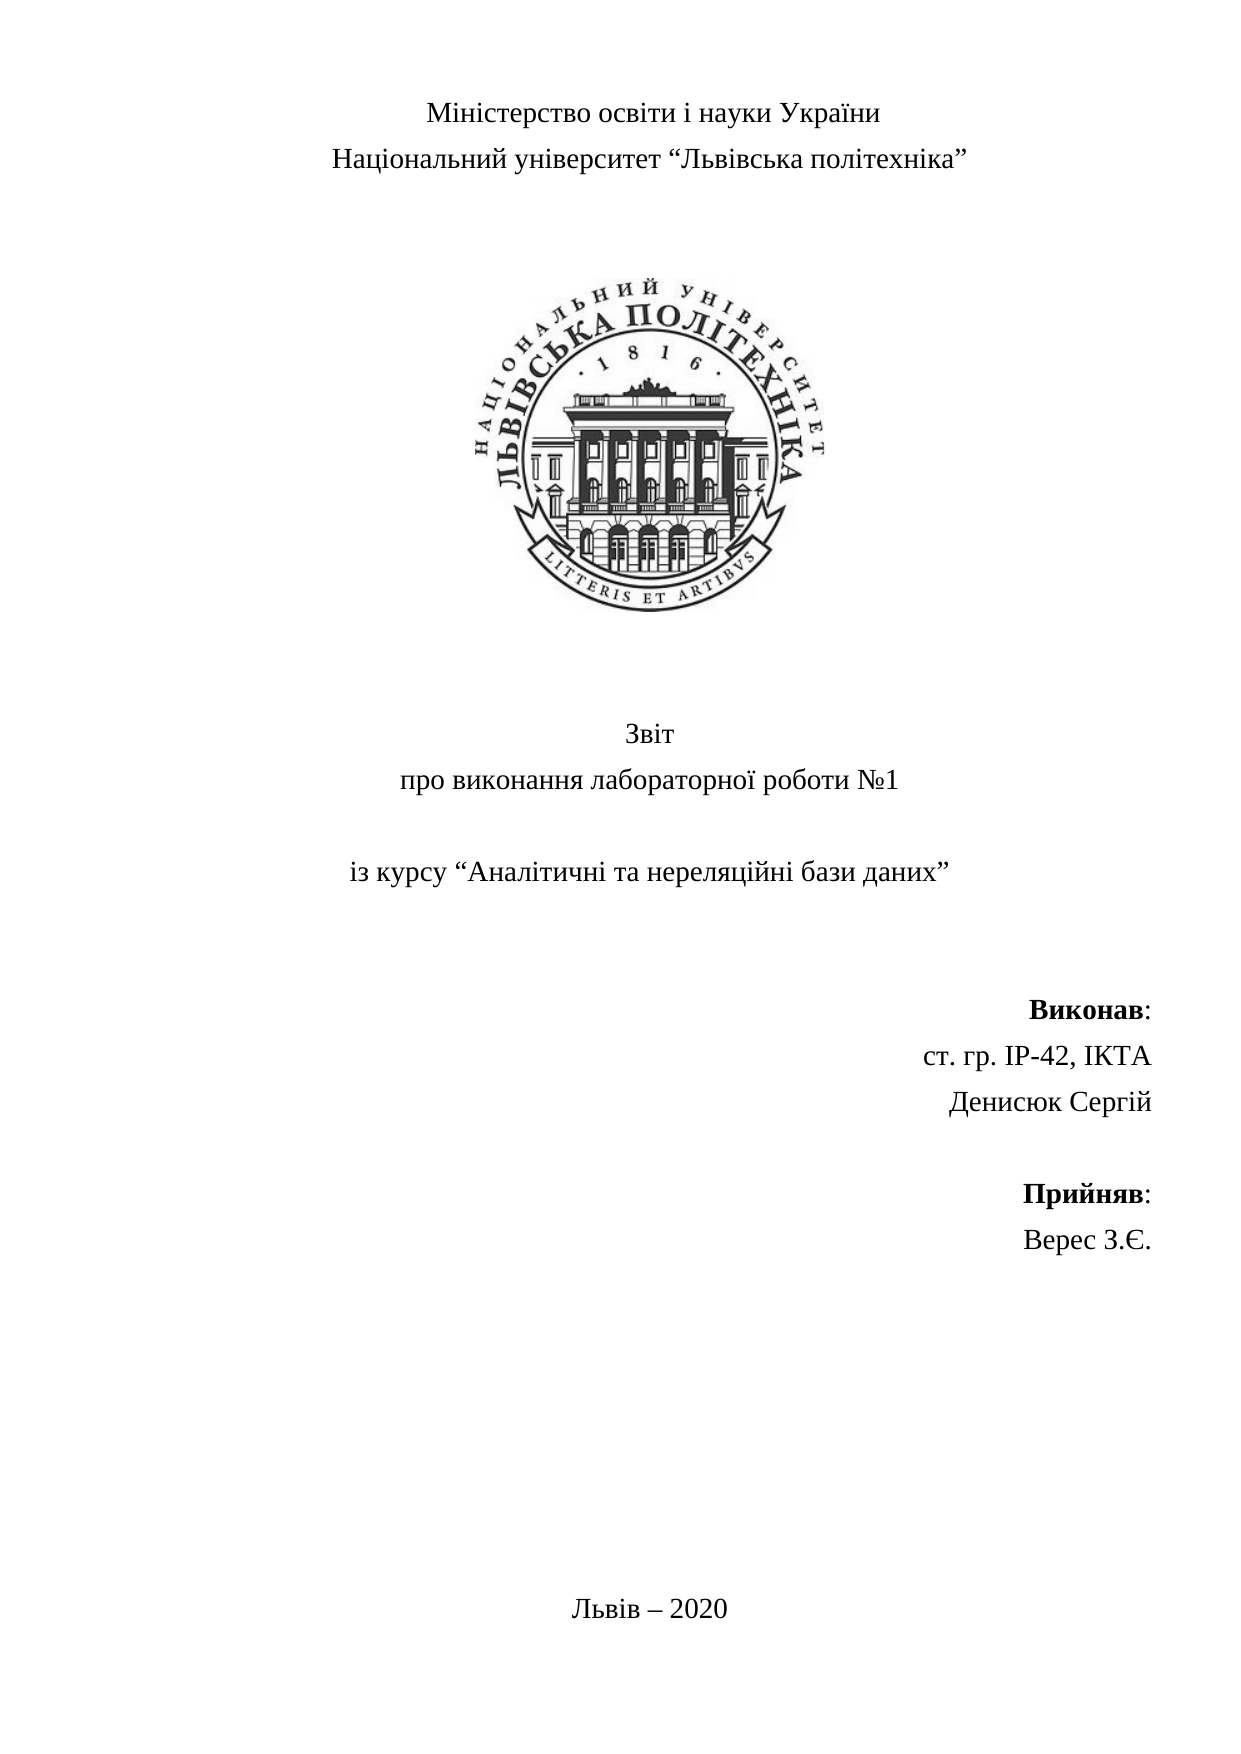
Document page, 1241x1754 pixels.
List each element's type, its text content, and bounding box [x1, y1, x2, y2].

text Звіт [148, 716, 1152, 749]
text iз курсу “Аналітичні та нереляційні бази даних” [148, 854, 1152, 888]
text ст. гр. ІР-42, ІКТА [148, 1038, 1152, 1072]
text Львів – 2020 [148, 1591, 1152, 1624]
text Верес З.Є. [148, 1222, 1152, 1256]
text Національний університет “Львівська політехніка” [148, 141, 1152, 174]
text Виконав: [148, 992, 1152, 1026]
text Прийняв: [148, 1176, 1152, 1210]
text про виконання лабораторної роботи №1 [148, 762, 1152, 796]
text Денисюк Сергій [148, 1084, 1152, 1118]
text Міністерство освіти і науки України [148, 95, 1152, 128]
